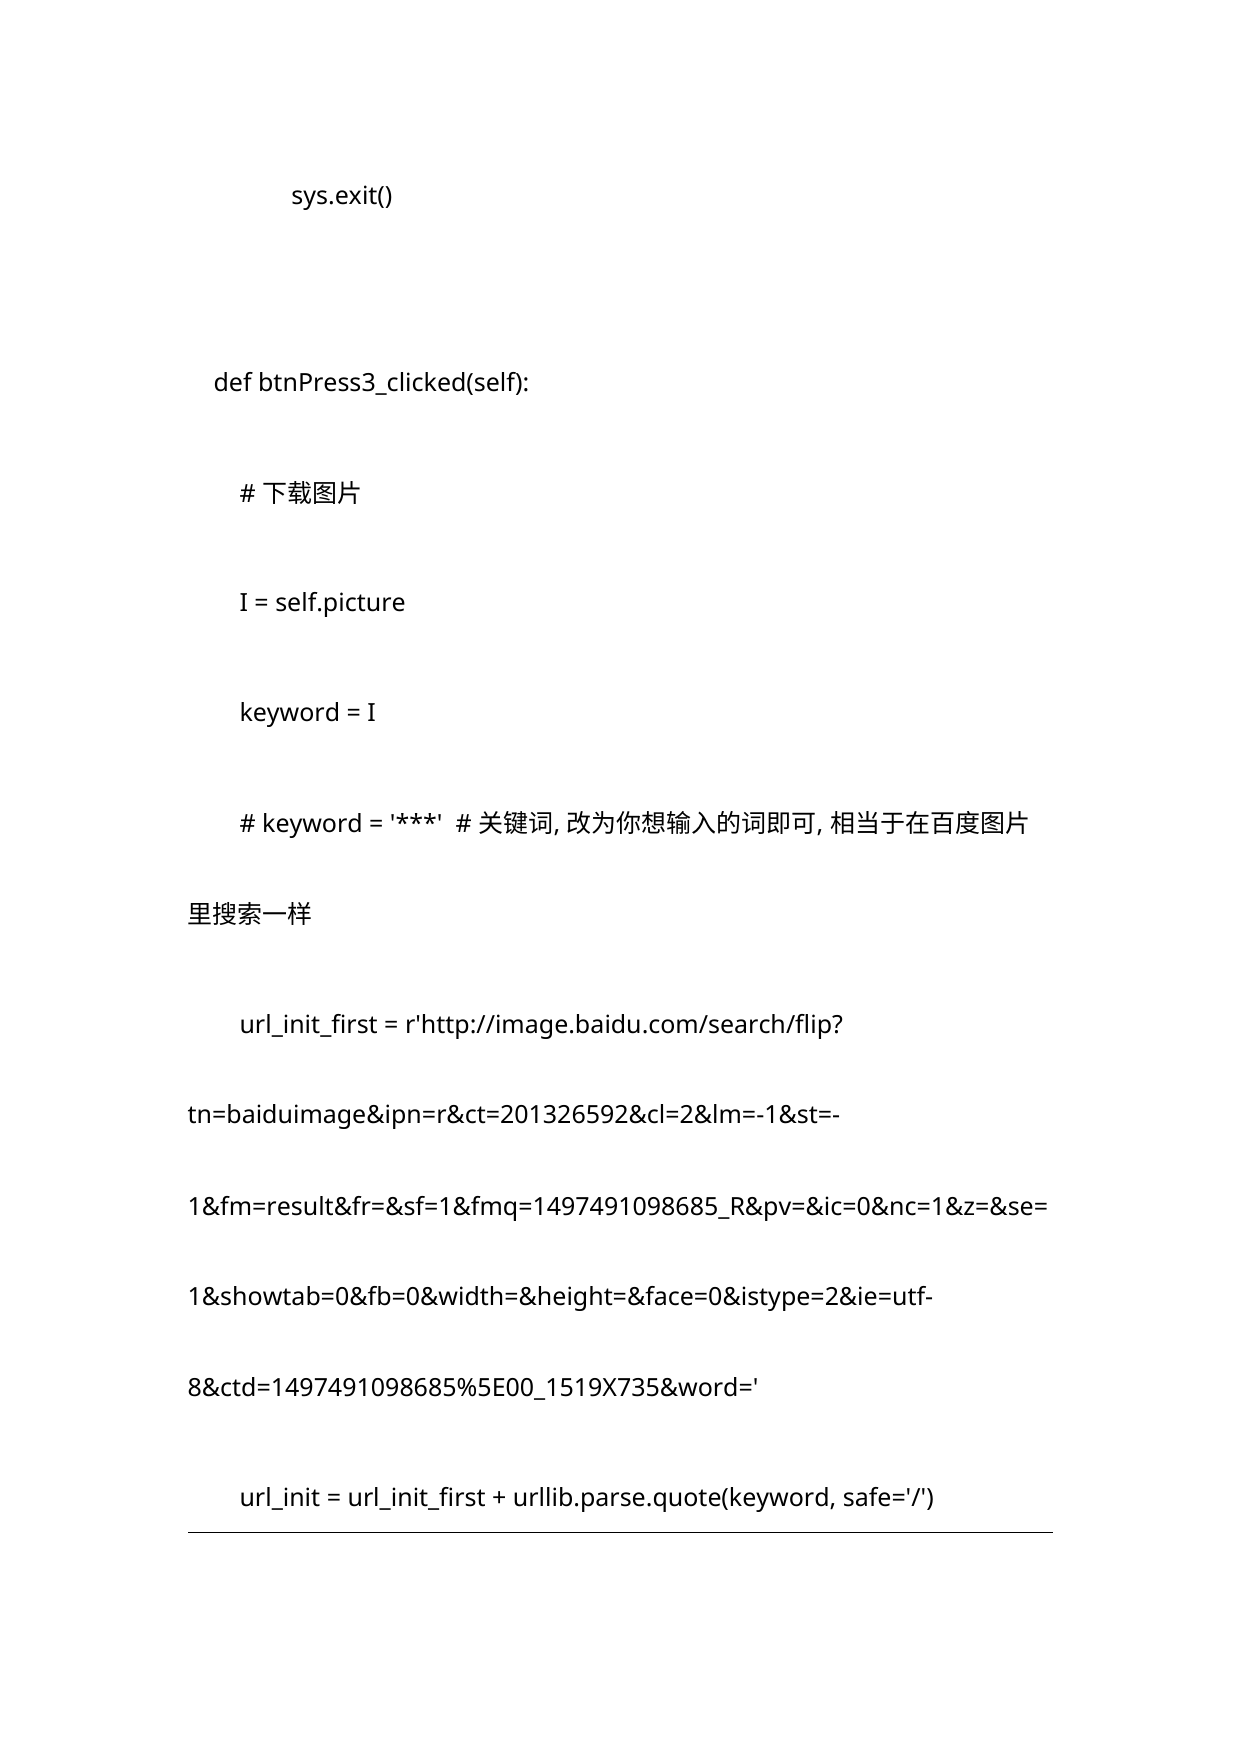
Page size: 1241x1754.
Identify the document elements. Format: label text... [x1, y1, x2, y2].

text def btnPress3_clicked(self): [187, 349, 1053, 414]
text url_init = url_init_first + urllib.parse.quote(keyword, safe='/') [187, 1464, 1053, 1533]
text url_init_first = r'http://image.baidu.com/search/flip?tn=baiduimage&ipn=r&ct=201326592&cl=2&lm=-1&st=-1&fm=result&fr=&sf=1&fmq=1497491098685_R&pv=&ic=0&nc=1&z=&se=1&showtab=0&fb=0&width=&height=&face=0&istype=2&ie=utf-8&ctd=1497491098685%5E00_1519X735&word=' [187, 991, 1053, 1419]
text I = self.picture [187, 569, 1053, 634]
text # 下载图片 [187, 459, 1053, 524]
text keyword = I [187, 679, 1053, 744]
text # keyword = '***' # 关键词, 改为你想输入的词即可, 相当于在百度图片里搜索一样 [187, 789, 1053, 945]
text sys.exit() [187, 162, 1053, 227]
